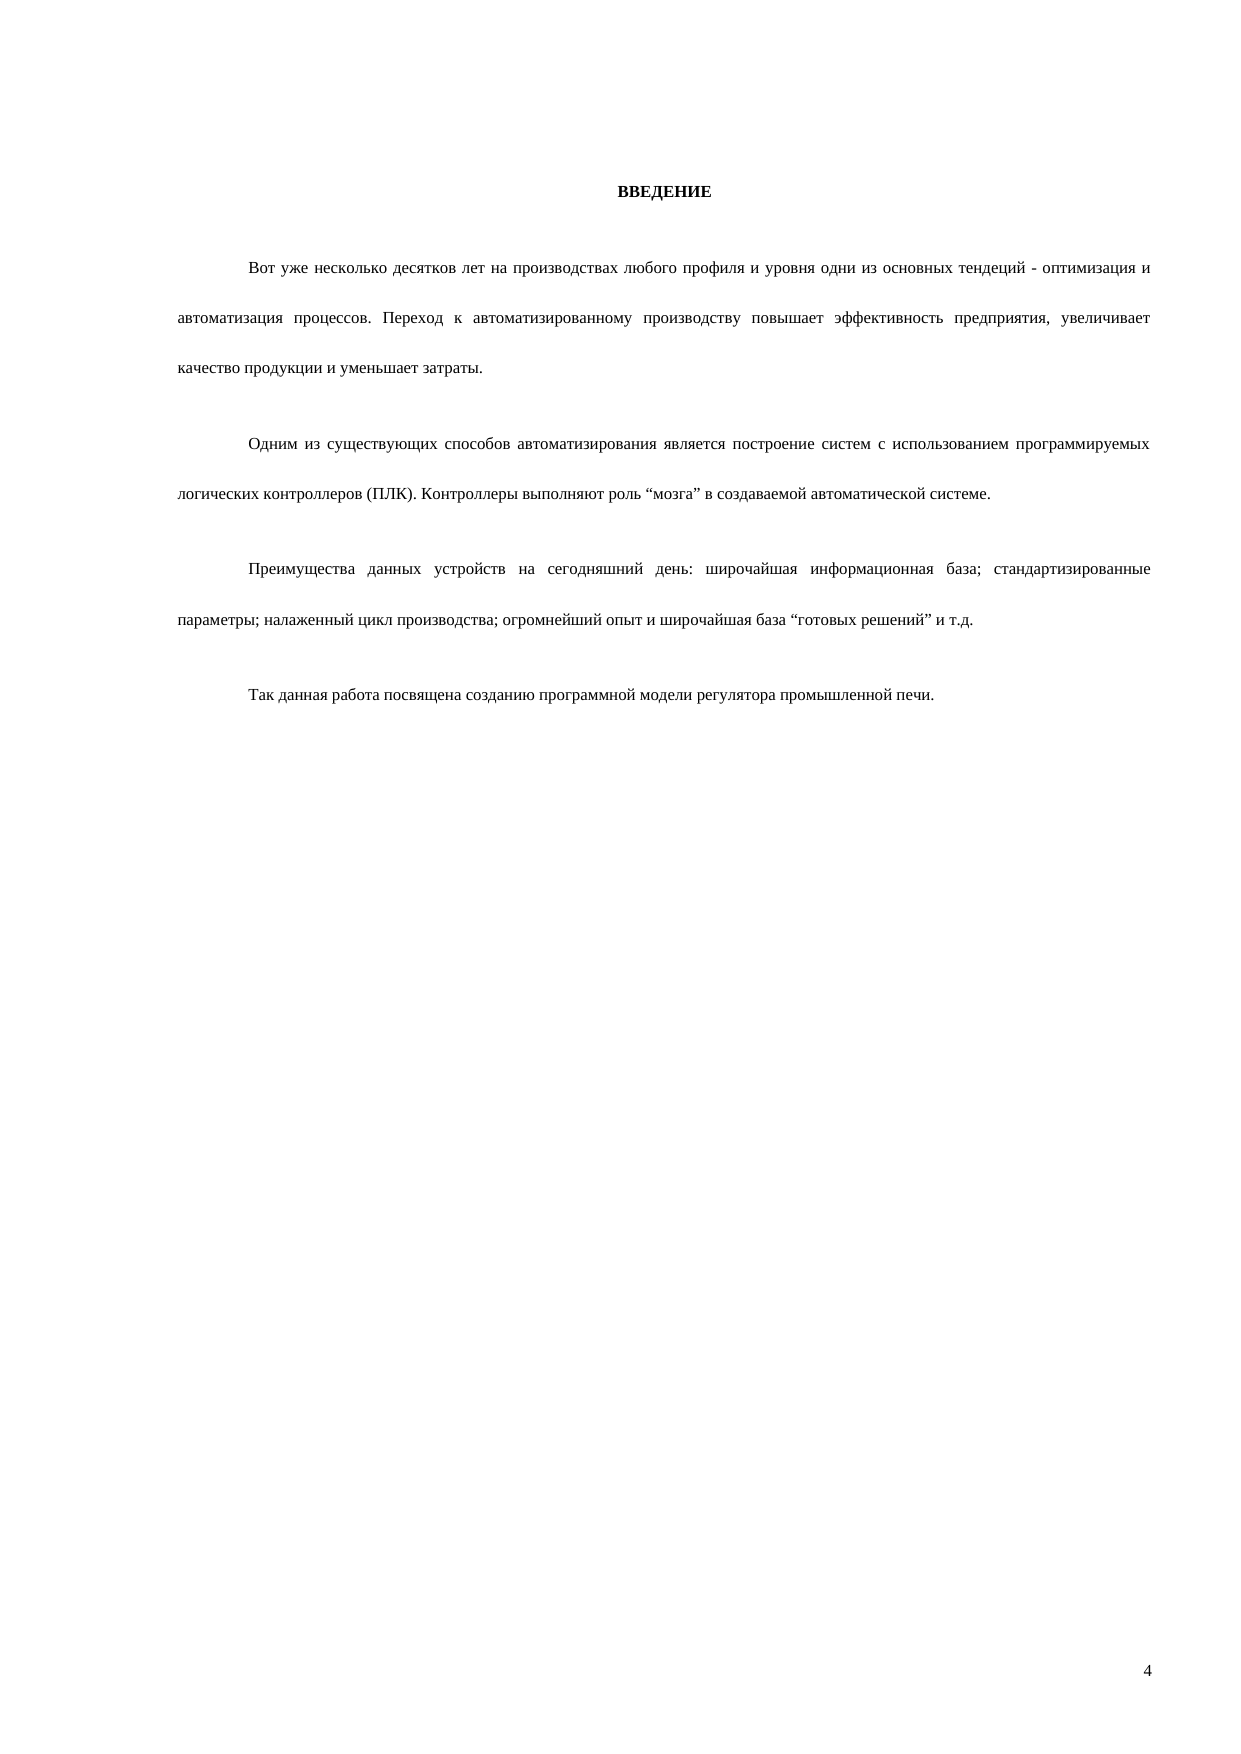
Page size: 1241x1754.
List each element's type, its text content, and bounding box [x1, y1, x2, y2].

text Вот уже несколько десятков лет на производствах любого профиля и уровня одни из основных тендеций - оптимизация и автоматизация процессов. Переход к автоматизированному производству повышает эффективность предприятия, увеличивает качество продукции и уменьшает затраты. [177, 243, 1152, 378]
text Одним из существующих способов автоматизирования является построение систем с использованием программируемых логических контроллеров (ПЛК). Контроллеры выполняют роль “мозга” в создаваемой автоматической системе. [177, 419, 1152, 503]
subtitle ВВЕДЕНИЕ [177, 168, 1152, 202]
text Так данная работа посвящена созданию программной модели регулятора промышленной печи. [177, 671, 1152, 704]
text Преимущества данных устройств на сегодняшний день: широчайшая информационная база; стандартизированные параметры; налаженный цикл производства; огромнейший опыт и широчайшая база “готовых решений” и т.д. [177, 545, 1152, 629]
